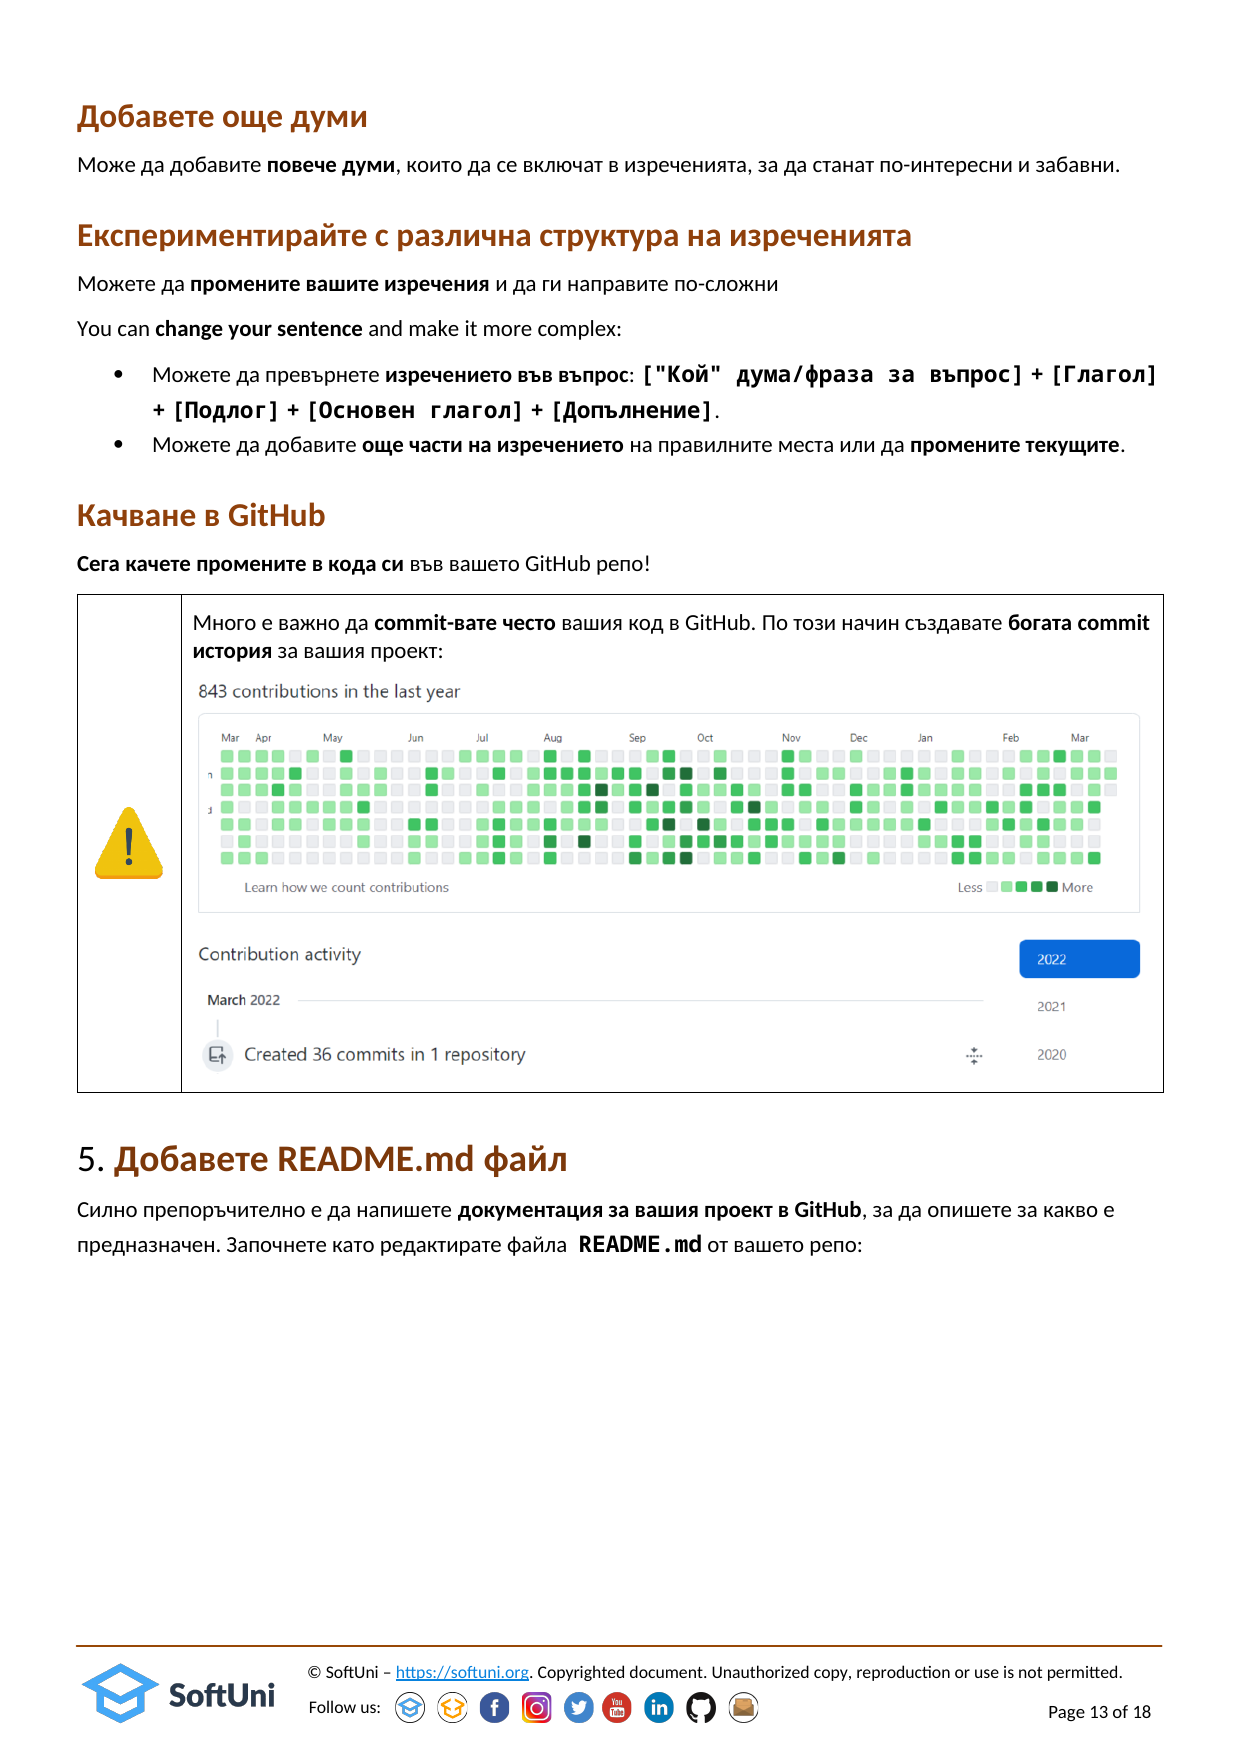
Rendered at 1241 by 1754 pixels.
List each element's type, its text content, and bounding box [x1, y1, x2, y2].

picture [665, 1714, 674, 1723]
picture [686, 1692, 716, 1723]
picture [522, 1692, 552, 1723]
picture [658, 1705, 667, 1714]
picture [644, 1714, 653, 1723]
picture [728, 1692, 759, 1723]
picture [644, 1692, 653, 1701]
text Сега качете промените в кода си във вашето GitHub репо! [77, 549, 1163, 577]
picture [564, 1692, 594, 1723]
picture [75, 1658, 281, 1729]
subtitle Добавете още думи [77, 95, 1163, 136]
table_header Много е важно да commit-вате често вашия код в GitHub. По този начин създавате богата commit история за вашия проект: [182, 595, 1163, 1092]
picture [602, 1692, 632, 1723]
text Може да добавите повече думи, които да се включат в изреченията, за да станат по-интересни и забавни. [77, 151, 1163, 178]
subtitle Добавете README.md файл [77, 1134, 1163, 1180]
subtitle Експериментирайте с различна структура на изреченията [77, 214, 1163, 255]
picture [437, 1692, 468, 1723]
picture [395, 1692, 425, 1723]
text Можете да промените вашите изречения и да ги направите по-сложни [77, 269, 1163, 297]
list Можете да превърнете изречението във въпрос: ["Кой" дума/фраза за въпрос] + [Глагол] + [Подлог] + [Основен глагол] + [Допълнение]. [114, 358, 1163, 426]
table_header [78, 595, 181, 1092]
picture [192, 676, 1143, 1074]
picture [665, 1692, 674, 1701]
list Можете да добавите още части на изречението на правилните места или да промените текущите. [114, 430, 1163, 458]
picture [88, 800, 169, 882]
text You can change your sentence and make it more complex: [77, 314, 1163, 342]
text Силно препоръчително е да напишете документация за вашия проект в GitHub, за да опишете за какво е предназначен. Започнете като редактирате файла README.md от вашето репо: [77, 1196, 1163, 1259]
picture [479, 1692, 510, 1723]
subtitle Качване в GitHub [77, 494, 1163, 534]
